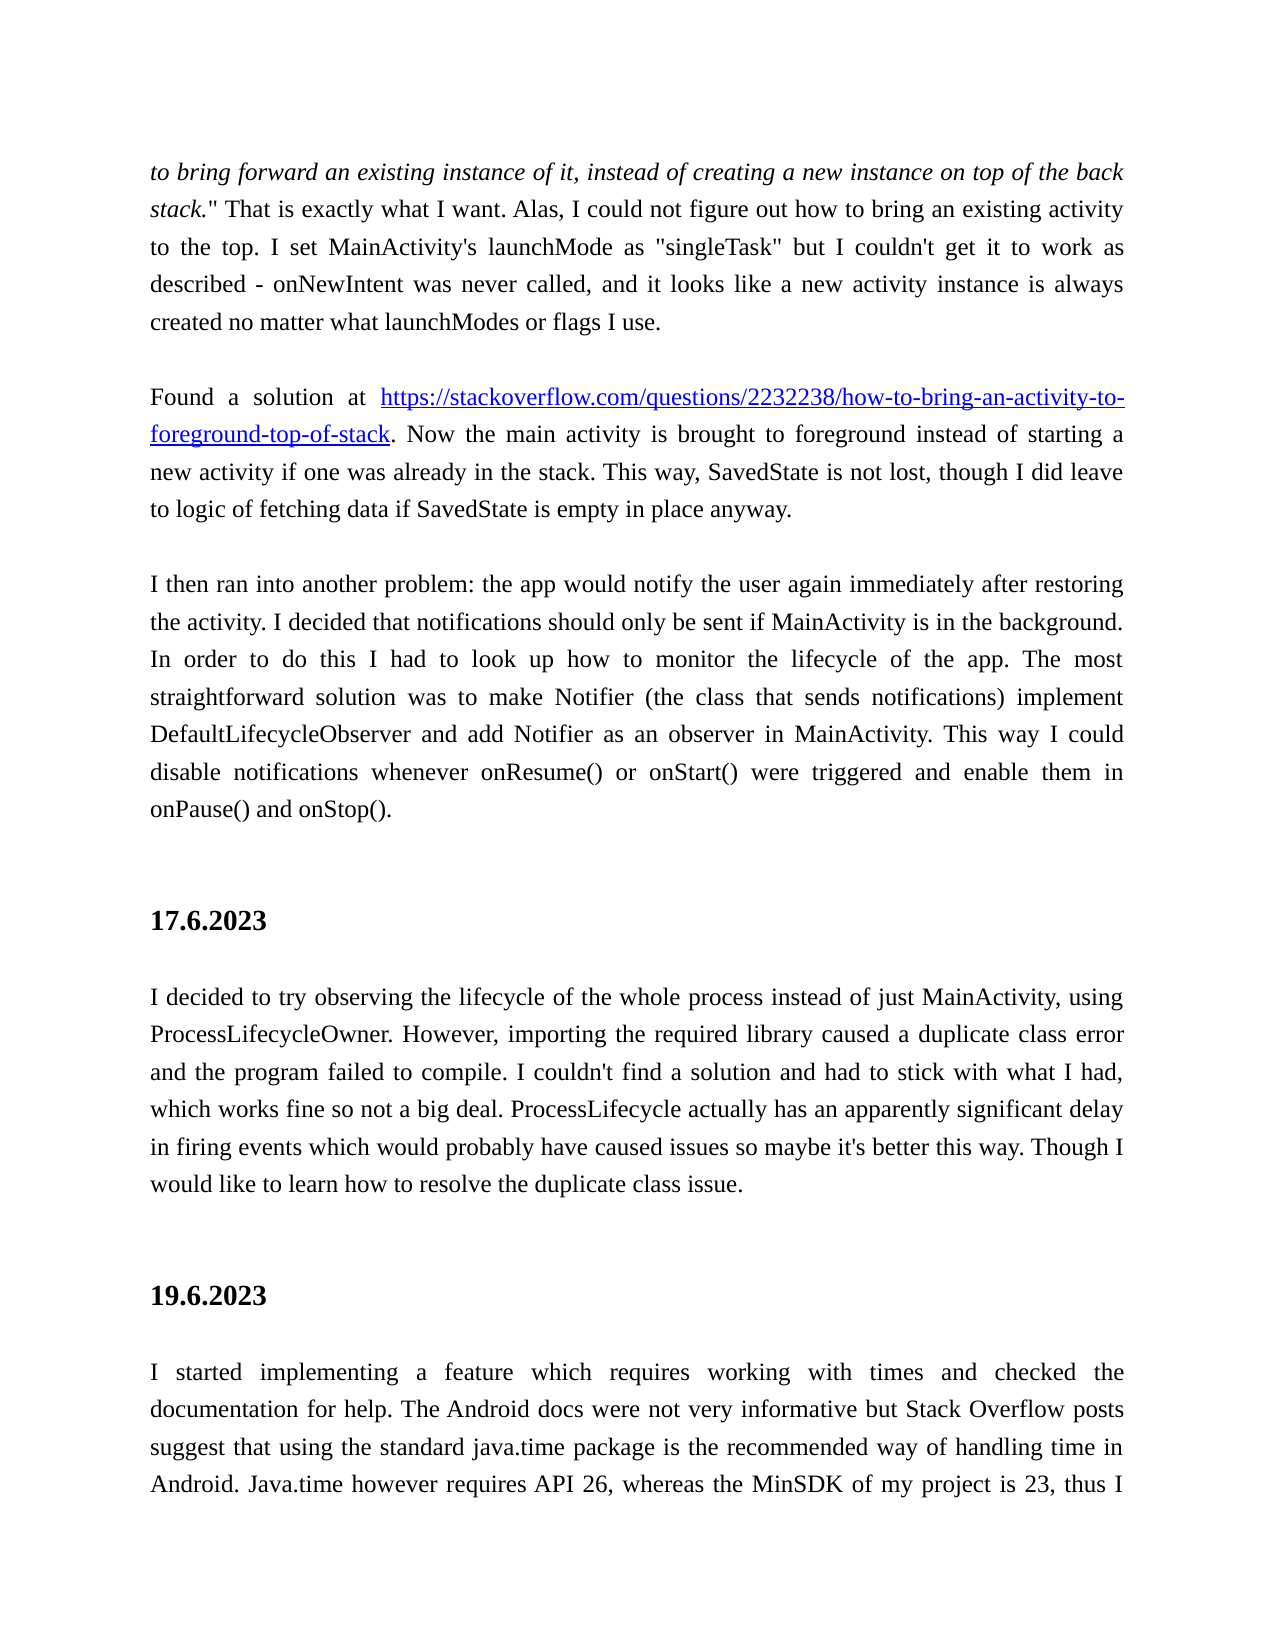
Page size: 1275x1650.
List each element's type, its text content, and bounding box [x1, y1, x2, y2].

text I then ran into another problem: the app would notify the user again immediately after restoring the activity. I decided that notifications should only be sent if MainActivity is in the background. In order to do this I had to look up how to monitor the lifecycle of the app. The most straightforward solution was to make Notifier (the class that sends notifications) implement DefaultLifecycleObserver and add Notifier as an observer in MainActivity. This way I could disable notifications whenever onResume() or onStart() were triggered and enable them in onPause() and onStop(). [150, 562, 1125, 825]
text Found a solution at https://stackoverflow.com/questions/2232238/how-to-bring-an-activity-to-foreground-top-of-stack. Now the main activity is brought to foreground instead of starting a new activity if one was already in the stack. This way, SavedState is not lost, though I did leave to logic of fetching data if SavedState is empty in place anyway. [150, 375, 1125, 525]
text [150, 1350, 1125, 1500]
text 17.6.2023 [150, 900, 1125, 937]
text 19.6.2023 [150, 1275, 1125, 1312]
text I decided to try observing the lifecycle of the whole process instead of just MainActivity, using ProcessLifecycleOwner. However, importing the required library caused a duplicate class error and the program failed to compile. I couldn't find a solution and had to stick with what I had, which works fine so not a big deal. ProcessLifecycle actually has an apparently significant delay in firing events which would probably have caused issues so maybe it's better this way. Though I would like to learn how to resolve the duplicate class issue. [150, 975, 1125, 1200]
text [150, 150, 1125, 337]
